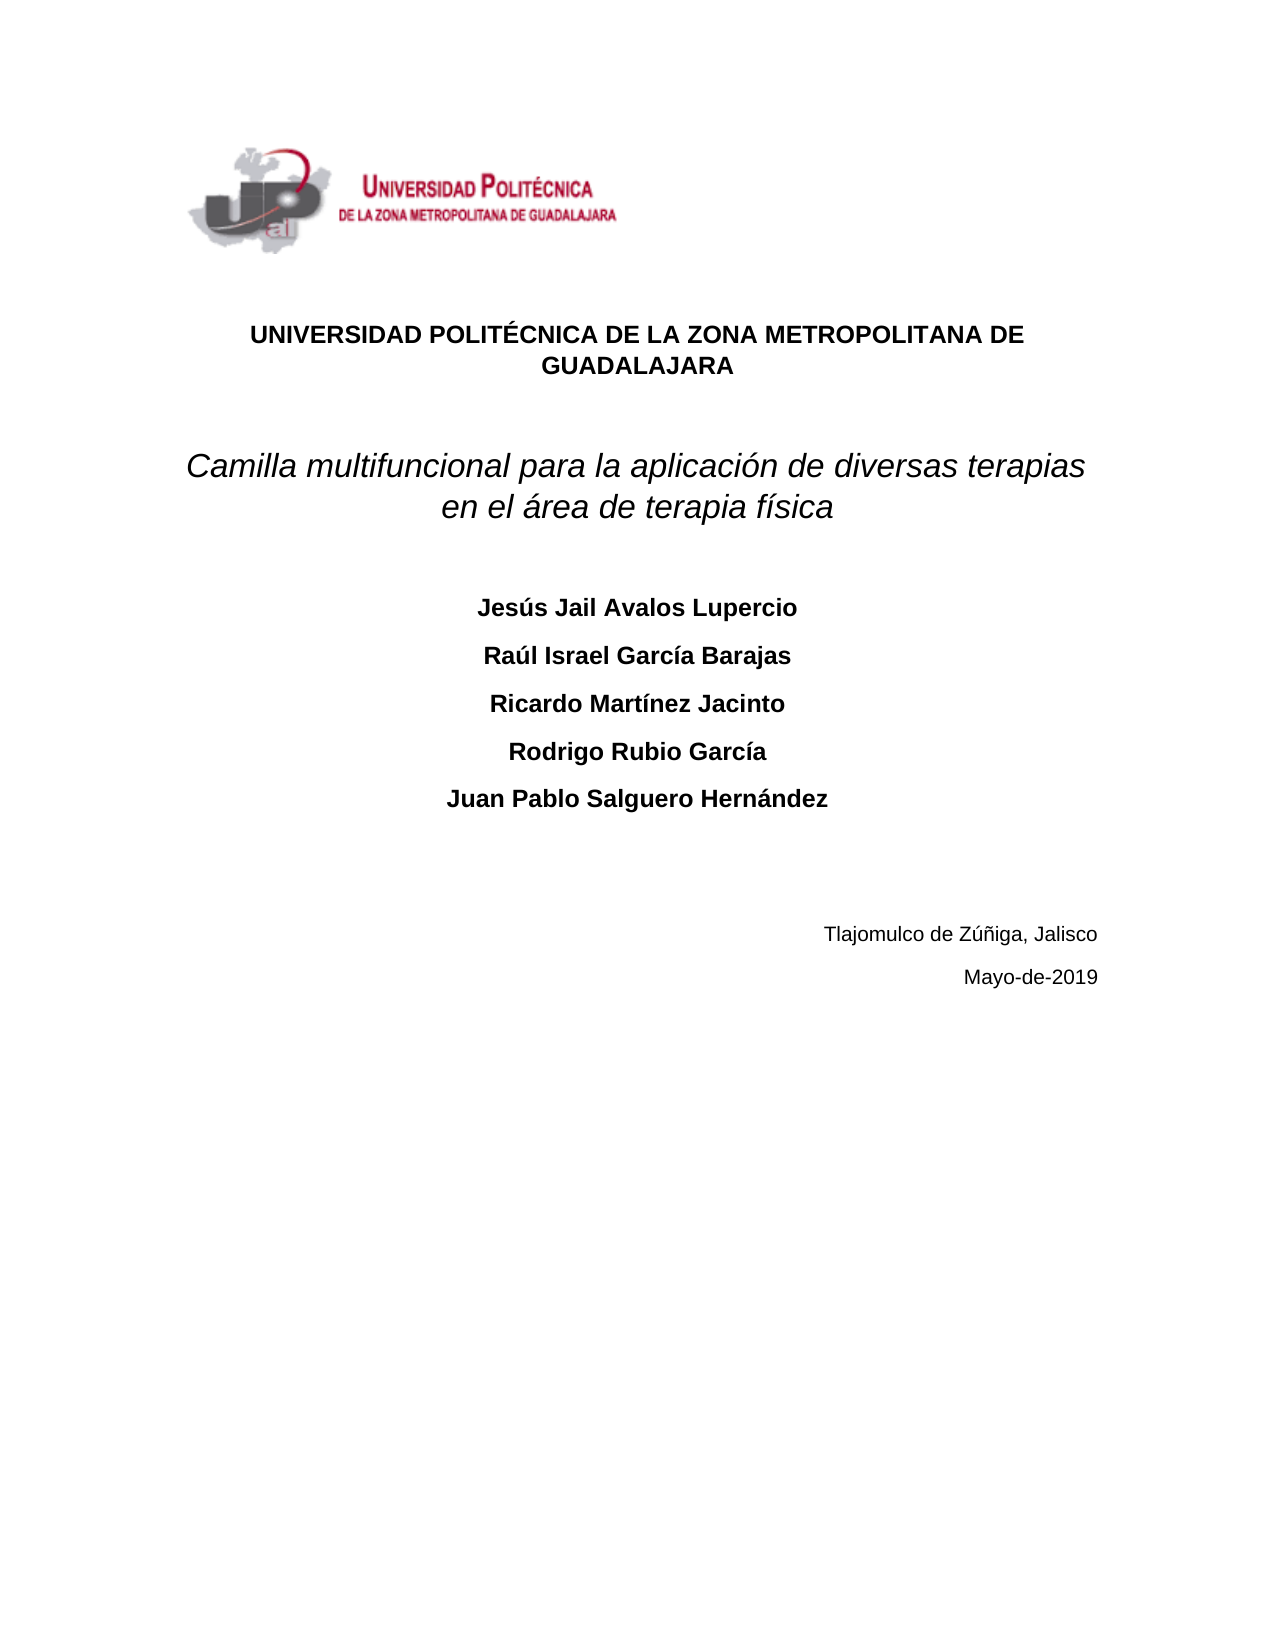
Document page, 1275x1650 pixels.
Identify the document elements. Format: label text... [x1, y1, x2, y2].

text Mayo-de-2019 [177, 964, 1098, 988]
text Ricardo Martínez Jacinto [177, 689, 1098, 717]
text Camilla multifuncional para la aplicación de diversas terapias en el área de terapia física [177, 446, 1098, 526]
text Rodrigo Rubio García [177, 736, 1098, 765]
text Juan Pablo Salguero Hernández [177, 784, 1098, 813]
text UNIVERSIDAD POLITÉCNICA DE LA ZONA METROPOLITANA DE GUADALAJARA [177, 319, 1098, 379]
text Tlajomulco de Zúñiga, Jalisco [177, 922, 1098, 946]
text Raúl Israel García Barajas [177, 641, 1098, 670]
text Jesús Jail Avalos Lupercio [177, 593, 1098, 622]
picture [177, 147, 634, 254]
